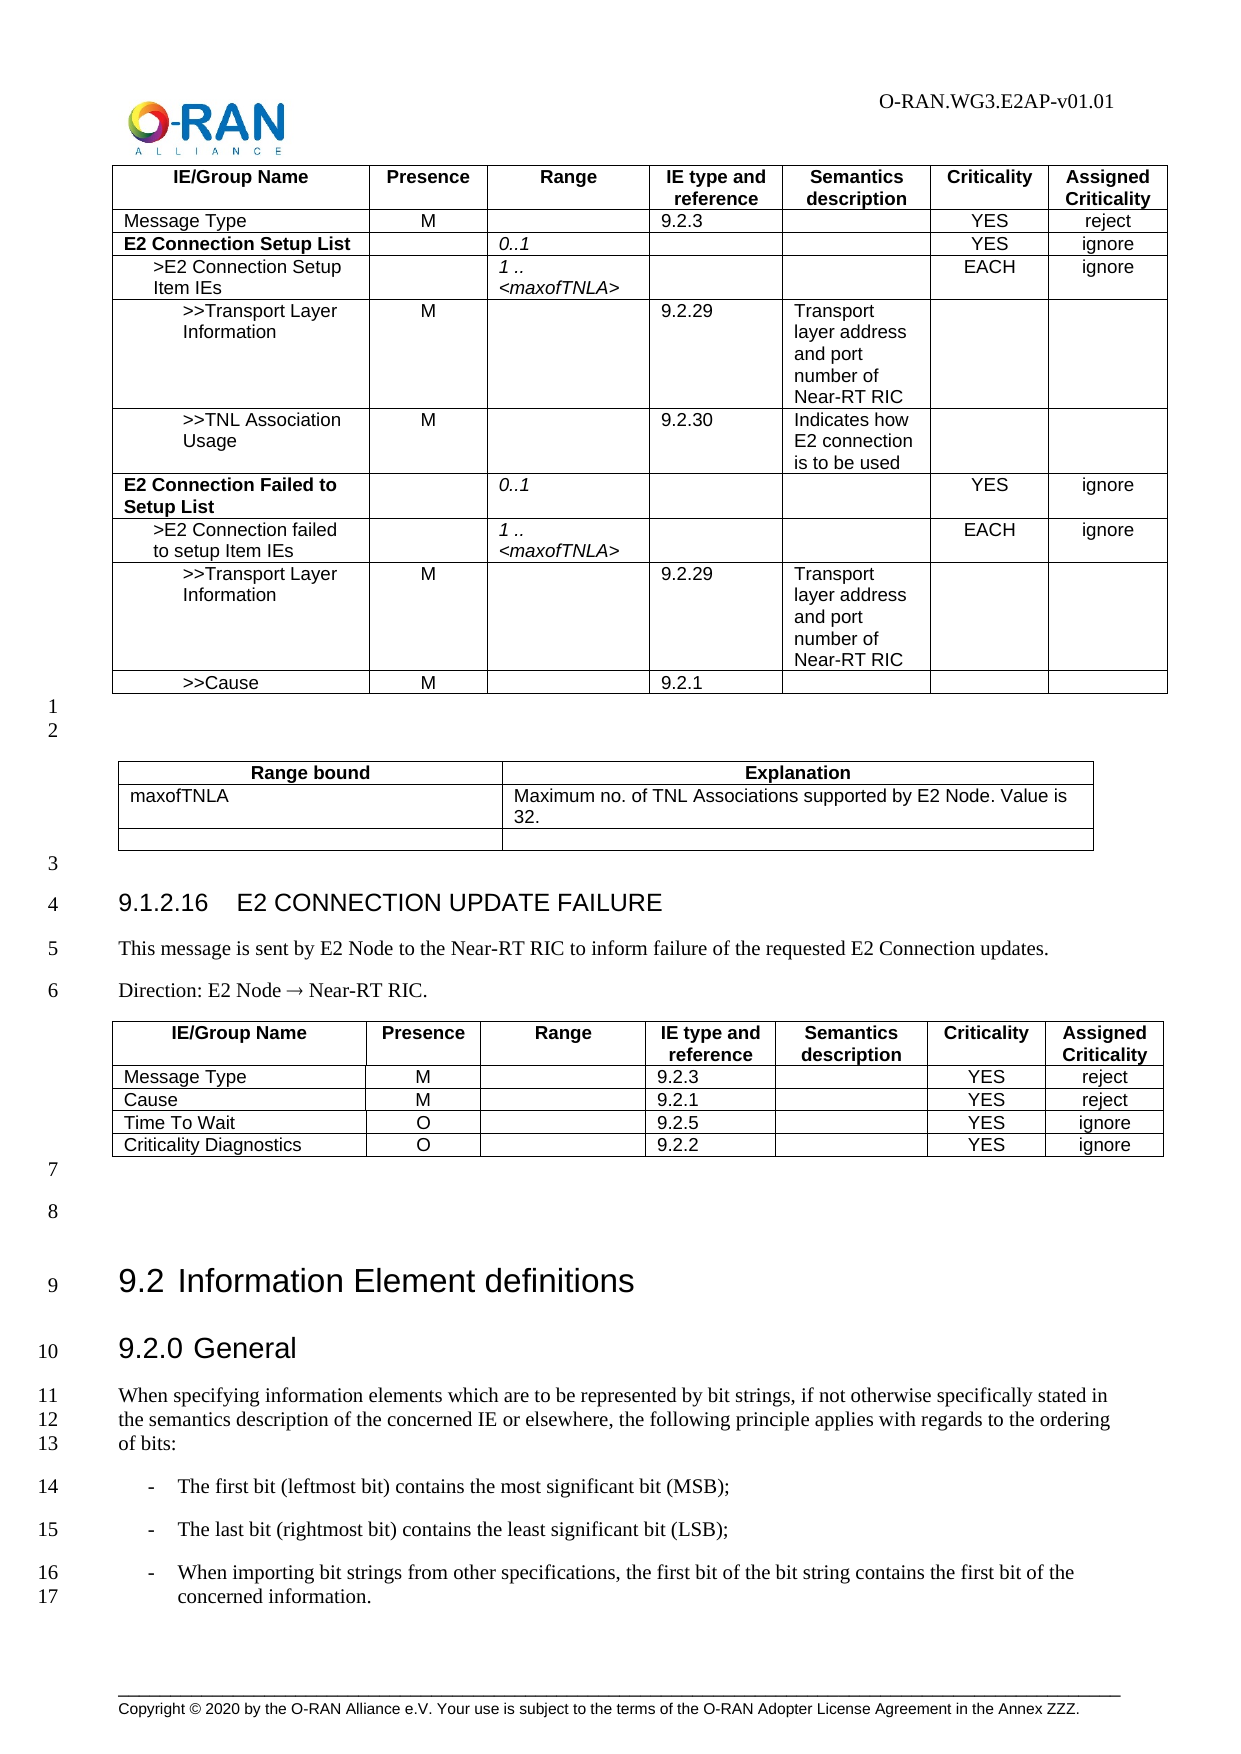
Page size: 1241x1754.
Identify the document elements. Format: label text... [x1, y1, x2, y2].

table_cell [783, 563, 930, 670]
text - When importing bit strings from other specifications, the first bit of the bit string contains the first bit of the concerned information. [148, 1559, 1122, 1608]
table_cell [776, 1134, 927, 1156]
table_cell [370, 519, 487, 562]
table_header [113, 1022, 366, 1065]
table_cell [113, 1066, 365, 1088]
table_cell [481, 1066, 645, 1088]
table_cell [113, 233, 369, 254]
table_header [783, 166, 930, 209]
subtitle 9.2.0 General [118, 1331, 1122, 1364]
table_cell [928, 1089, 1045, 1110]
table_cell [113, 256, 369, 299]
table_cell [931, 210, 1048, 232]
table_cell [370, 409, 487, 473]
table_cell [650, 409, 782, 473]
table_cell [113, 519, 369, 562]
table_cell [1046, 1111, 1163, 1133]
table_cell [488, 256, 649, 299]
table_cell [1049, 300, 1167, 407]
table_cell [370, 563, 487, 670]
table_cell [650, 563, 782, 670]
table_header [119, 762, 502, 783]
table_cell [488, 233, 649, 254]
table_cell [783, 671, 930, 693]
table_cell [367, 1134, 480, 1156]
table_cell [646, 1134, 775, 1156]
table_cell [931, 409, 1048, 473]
subtitle 9.2 Information Element definitions [118, 1261, 1122, 1299]
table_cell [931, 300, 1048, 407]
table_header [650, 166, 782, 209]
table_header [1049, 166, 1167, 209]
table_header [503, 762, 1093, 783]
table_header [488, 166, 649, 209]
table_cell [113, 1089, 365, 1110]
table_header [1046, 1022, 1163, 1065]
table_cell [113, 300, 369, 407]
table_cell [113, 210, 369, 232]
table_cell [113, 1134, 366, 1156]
text When specifying information elements which are to be represented by bit strings, if not otherwise specifically stated in the semantics description of the concerned IE or elsewhere, the following principle applies with regards to the ordering of bits: [118, 1383, 1122, 1455]
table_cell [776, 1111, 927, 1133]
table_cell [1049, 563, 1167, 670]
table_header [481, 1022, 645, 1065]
text Direction: E2 Node  Near-RT RIC. [118, 978, 1122, 1002]
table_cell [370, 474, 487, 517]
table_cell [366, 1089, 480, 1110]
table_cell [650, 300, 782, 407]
picture [118, 88, 298, 165]
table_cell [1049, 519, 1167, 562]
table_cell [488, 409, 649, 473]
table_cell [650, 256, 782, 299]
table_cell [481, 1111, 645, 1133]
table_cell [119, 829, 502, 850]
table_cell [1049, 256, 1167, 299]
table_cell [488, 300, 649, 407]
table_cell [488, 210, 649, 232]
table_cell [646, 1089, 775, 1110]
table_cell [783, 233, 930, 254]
text - The first bit (leftmost bit) contains the most significant bit (MSB); [148, 1474, 1122, 1498]
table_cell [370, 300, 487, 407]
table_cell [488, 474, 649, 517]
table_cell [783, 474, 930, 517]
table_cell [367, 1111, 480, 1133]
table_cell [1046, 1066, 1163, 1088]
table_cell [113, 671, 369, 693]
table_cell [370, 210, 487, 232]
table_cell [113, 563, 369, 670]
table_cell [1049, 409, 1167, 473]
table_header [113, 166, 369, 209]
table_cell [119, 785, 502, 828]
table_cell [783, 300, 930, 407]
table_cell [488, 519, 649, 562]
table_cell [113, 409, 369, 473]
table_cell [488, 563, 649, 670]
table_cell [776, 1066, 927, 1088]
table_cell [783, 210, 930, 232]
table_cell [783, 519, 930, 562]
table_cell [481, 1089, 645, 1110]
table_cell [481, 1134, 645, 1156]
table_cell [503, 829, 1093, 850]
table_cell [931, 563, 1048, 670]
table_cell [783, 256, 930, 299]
text - The last bit (rightmost bit) contains the least significant bit (LSB); [148, 1517, 1122, 1541]
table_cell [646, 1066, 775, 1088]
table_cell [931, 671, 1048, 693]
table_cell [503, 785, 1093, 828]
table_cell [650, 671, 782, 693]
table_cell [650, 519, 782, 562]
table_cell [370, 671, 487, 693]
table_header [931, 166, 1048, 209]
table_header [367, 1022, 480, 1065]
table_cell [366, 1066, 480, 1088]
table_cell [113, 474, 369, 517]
text 9.1.2.16 E2 CONNECTION UPDATE FAILURE [118, 888, 1122, 917]
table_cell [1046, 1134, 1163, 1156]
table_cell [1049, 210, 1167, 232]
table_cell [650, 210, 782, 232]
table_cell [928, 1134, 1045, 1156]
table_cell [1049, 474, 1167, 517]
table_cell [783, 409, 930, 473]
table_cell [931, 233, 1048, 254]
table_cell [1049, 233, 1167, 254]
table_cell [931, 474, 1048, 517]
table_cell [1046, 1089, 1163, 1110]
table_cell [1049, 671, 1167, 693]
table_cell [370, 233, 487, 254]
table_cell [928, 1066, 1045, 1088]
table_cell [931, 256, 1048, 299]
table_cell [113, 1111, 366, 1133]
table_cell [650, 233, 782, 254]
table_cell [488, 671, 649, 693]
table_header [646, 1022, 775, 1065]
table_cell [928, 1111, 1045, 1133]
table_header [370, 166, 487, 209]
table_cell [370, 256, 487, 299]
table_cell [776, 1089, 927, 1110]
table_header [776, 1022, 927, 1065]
text This message is sent by E2 Node to the Near-RT RIC to inform failure of the requested E2 Connection updates. [118, 935, 1122, 959]
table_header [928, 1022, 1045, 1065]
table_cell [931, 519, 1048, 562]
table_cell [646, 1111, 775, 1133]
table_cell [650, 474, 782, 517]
